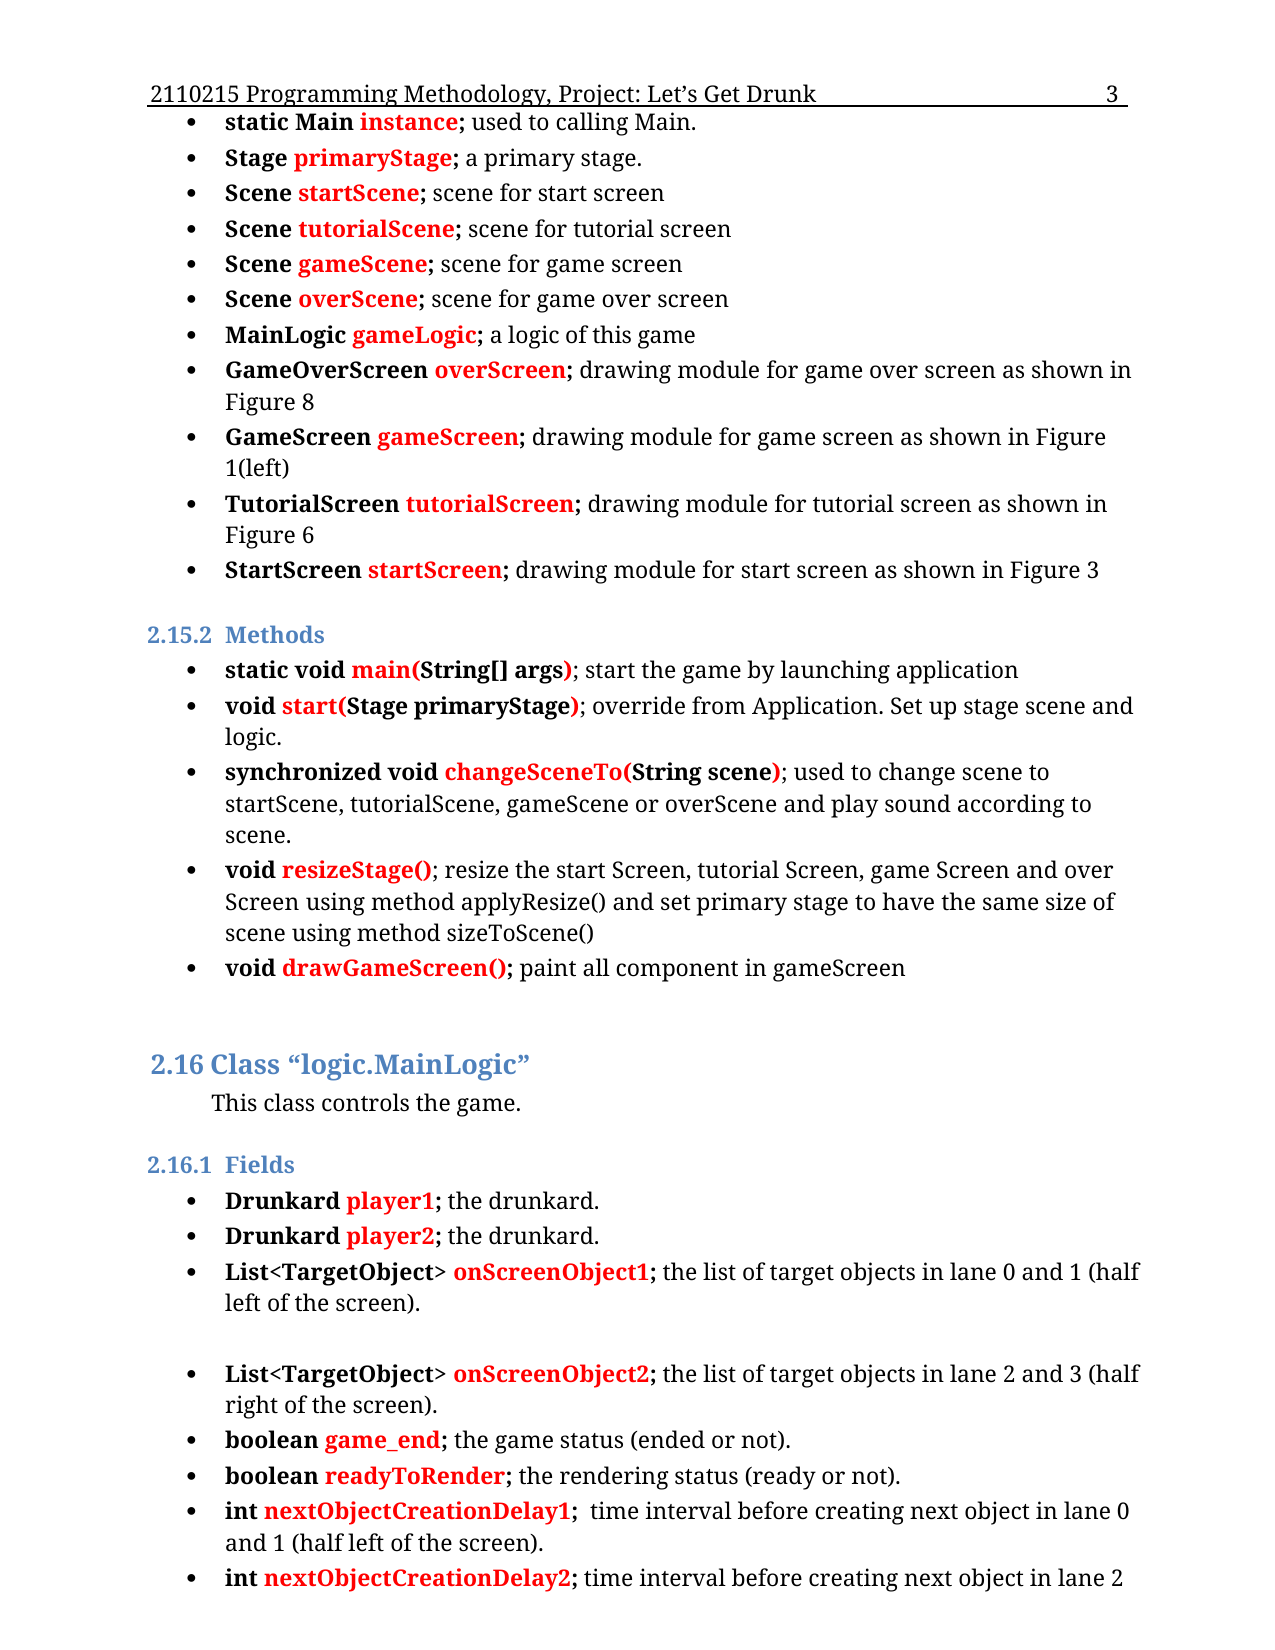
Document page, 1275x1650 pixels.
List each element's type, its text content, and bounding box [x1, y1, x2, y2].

list Scene gameScene; scene for game screen [187, 248, 1139, 279]
list GameOverScreen overScreen; drawing module for game over screen as shown in Figure 8 [187, 354, 1139, 417]
list MainLogic gameLogic; a logic of this game [187, 319, 1139, 350]
list void drawGameScreen(); paint all component in gameScreen [187, 952, 1139, 983]
list int nextObjectCreationDelay1; time interval before creating next object in lane 0 and 1 (half left of the screen). [187, 1495, 1139, 1558]
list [187, 1562, 1139, 1593]
list static void main(String[] args); start the game by launching application [187, 654, 1139, 685]
list TutorialScreen tutorialScreen; drawing module for tutorial screen as shown in Figure 6 [187, 487, 1139, 550]
list Drunkard player1; the drunkard. [187, 1185, 1139, 1216]
subtitle 2.16 Class “logic.MainLogic” [135, 1046, 1139, 1083]
list synchronized void changeSceneTo(String scene); used to change scene to startScene, tutorialScene, gameScene or overScene and play sound according to scene. [187, 756, 1139, 850]
list boolean readyToRender; the rendering status (ready or not). [187, 1460, 1139, 1491]
list Drunkard player2; the drunkard. [187, 1220, 1139, 1251]
list Scene overScene; scene for game over screen [187, 283, 1139, 314]
list void resizeStage(); resize the start Screen, tutorial Screen, game Screen and over Screen using method applyResize() and set primary stage to have the same size of scene using method sizeToScene() [187, 854, 1139, 948]
list List<TargetObject> onScreenObject2; the list of target objects in lane 2 and 3 (half right of the screen). [187, 1358, 1139, 1420]
subtitle 2.15.2 Methods [135, 619, 1139, 650]
list Scene startScene; scene for start screen [187, 177, 1139, 208]
list Stage primaryStage; a primary stage. [187, 142, 1139, 173]
list List<TargetObject> onScreenObject1; the list of target objects in lane 0 and 1 (half left of the screen). [187, 1256, 1139, 1318]
list static Main instance; used to calling Main. [187, 106, 1139, 137]
list Scene tutorialScene; scene for tutorial screen [187, 212, 1139, 244]
text This class controls the game. [187, 1087, 1139, 1118]
list boolean game_end; the game status (ended or not). [187, 1424, 1139, 1456]
list void start(Stage primaryStage); override from Application. Set up stage scene and logic. [187, 689, 1139, 752]
subtitle 2.16.1 Fields [135, 1149, 1139, 1181]
list GameScreen gameScreen; drawing module for game screen as shown in Figure 1(left) [187, 421, 1139, 483]
list StartScreen startScreen; drawing module for start screen as shown in Figure 3 [187, 554, 1139, 585]
